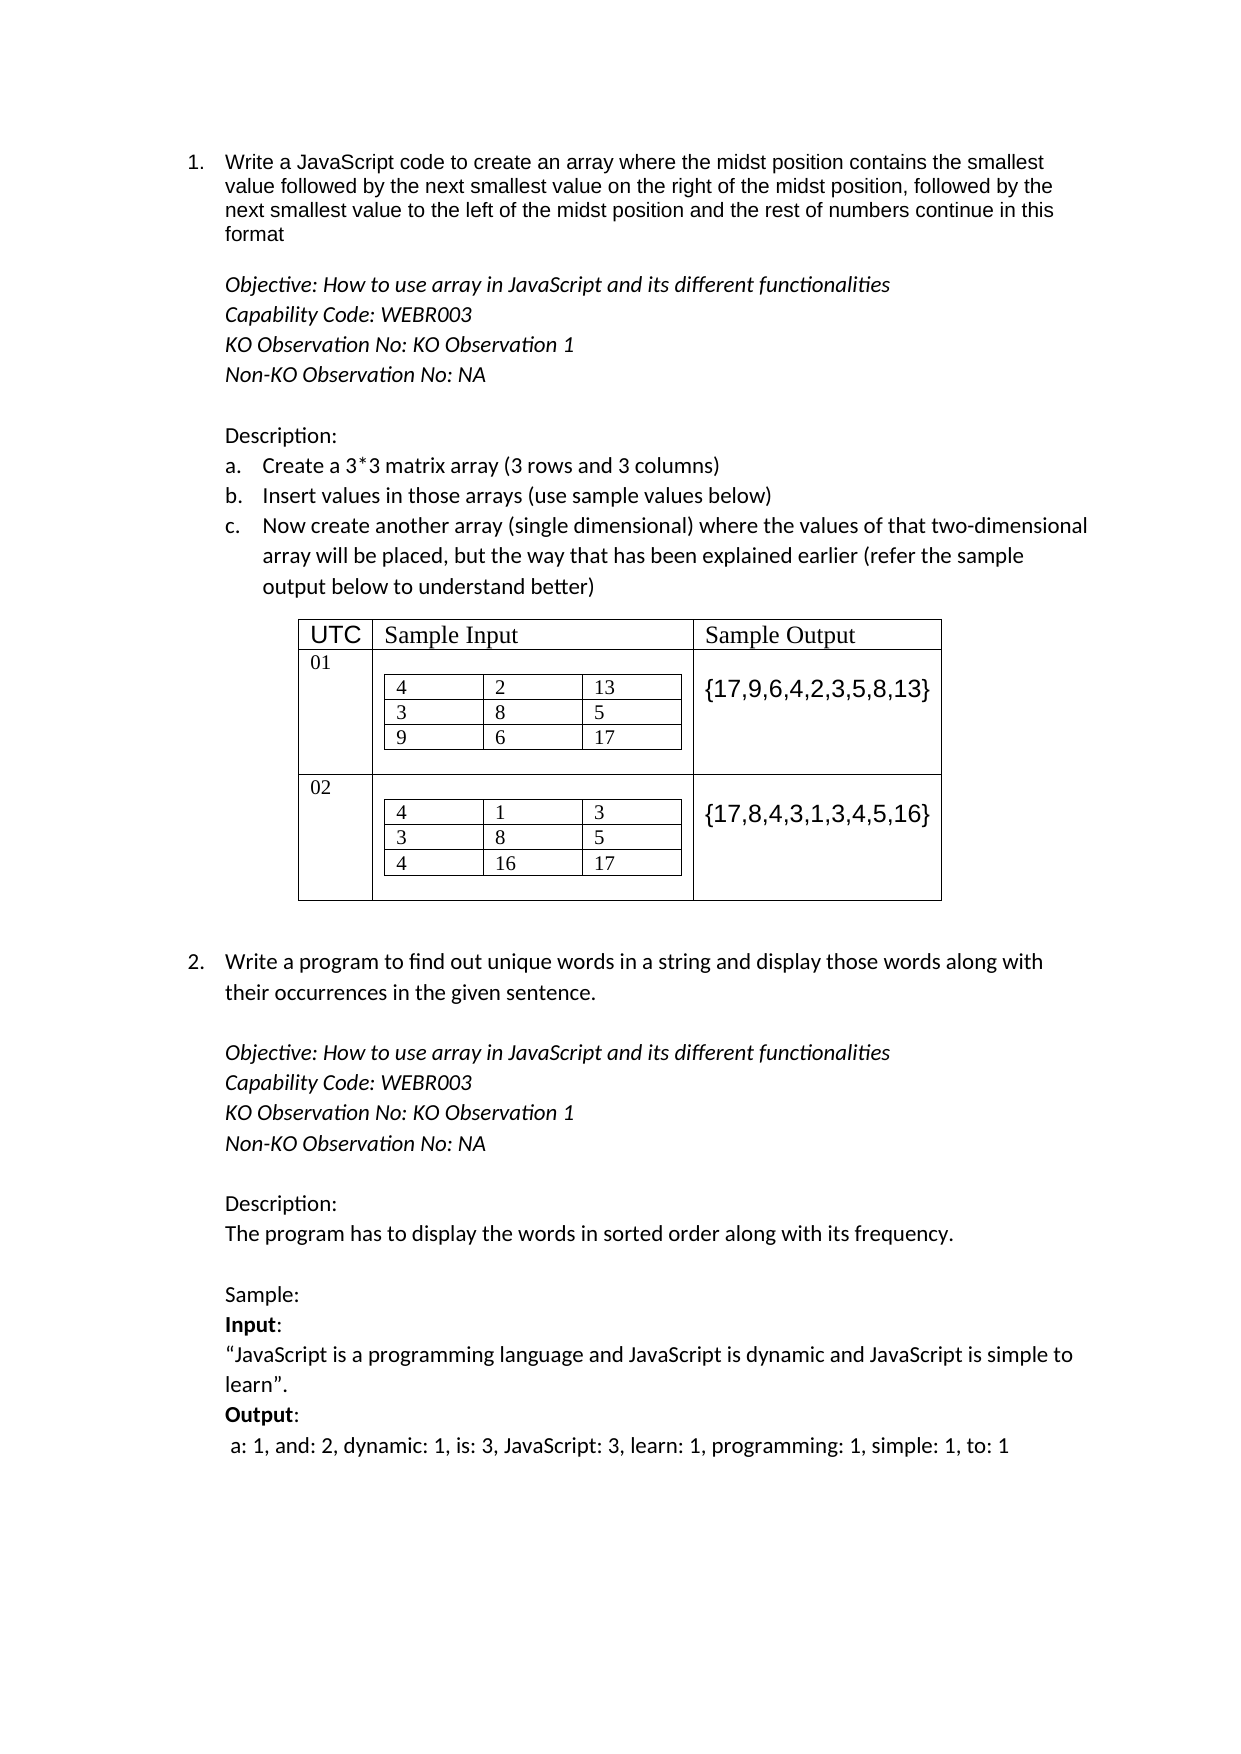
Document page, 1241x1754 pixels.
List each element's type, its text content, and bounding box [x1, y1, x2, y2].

list Description: [225, 1189, 1090, 1217]
table_cell {17,8,4,3,1,3,4,5,16} [694, 775, 941, 899]
table_cell [373, 650, 693, 774]
table_cell {17,9,6,4,2,3,5,8,13} [694, 650, 941, 774]
list Write a program to find out unique words in a string and display those words along with their occurrences in the given sentence. [187, 947, 1090, 1006]
list Write a JavaScript code to create an array where the midst position contains the smallest value followed by the next smallest value on the right of the midst position, followed by the next smallest value to the left of the midst position and the rest of numbers continue in this format [187, 150, 1090, 246]
list Capability Code: WEBR003 [225, 300, 1090, 328]
list Description: [225, 421, 1090, 449]
list Input: [225, 1310, 1090, 1338]
list Insert values in those arrays (use sample values below) [225, 481, 1090, 509]
table_header UTC [299, 620, 372, 648]
list The program has to display the words in sorted order along with its frequency. [225, 1219, 1090, 1247]
list Capability Code: WEBR003 [225, 1068, 1090, 1096]
list Non-KO Observation No: NA [225, 1129, 1090, 1157]
list “JavaScript is a programming language and JavaScript is dynamic and JavaScript is simple to learn”. [225, 1340, 1090, 1398]
list Sample: [225, 1280, 1090, 1308]
list Objective: How to use array in JavaScript and its different functionalities [225, 1038, 1090, 1066]
list Create a 3*3 matrix array (3 rows and 3 columns) [225, 451, 1090, 479]
table_header Sample Output [694, 620, 941, 648]
list Now create another array (single dimensional) where the values of that two-dimensional array will be placed, but the way that has been explained earlier (refer the sample output below to understand better) [225, 511, 1090, 600]
list Objective: How to use array in JavaScript and its different functionalities [225, 270, 1090, 298]
table_cell [373, 775, 693, 899]
list KO Observation No: KO Observation 1 [225, 1098, 1090, 1127]
table_cell 02 [299, 775, 372, 899]
list Output: [225, 1401, 1090, 1429]
list KO Observation No: KO Observation 1 [225, 330, 1090, 358]
table_cell 01 [299, 650, 372, 774]
table_header Sample Input [373, 620, 693, 648]
list Non-KO Observation No: NA [225, 360, 1090, 388]
list a: 1, and: 2, dynamic: 1, is: 3, JavaScript: 3, learn: 1, programming: 1, simple: 1, to: 1 [225, 1431, 1090, 1459]
